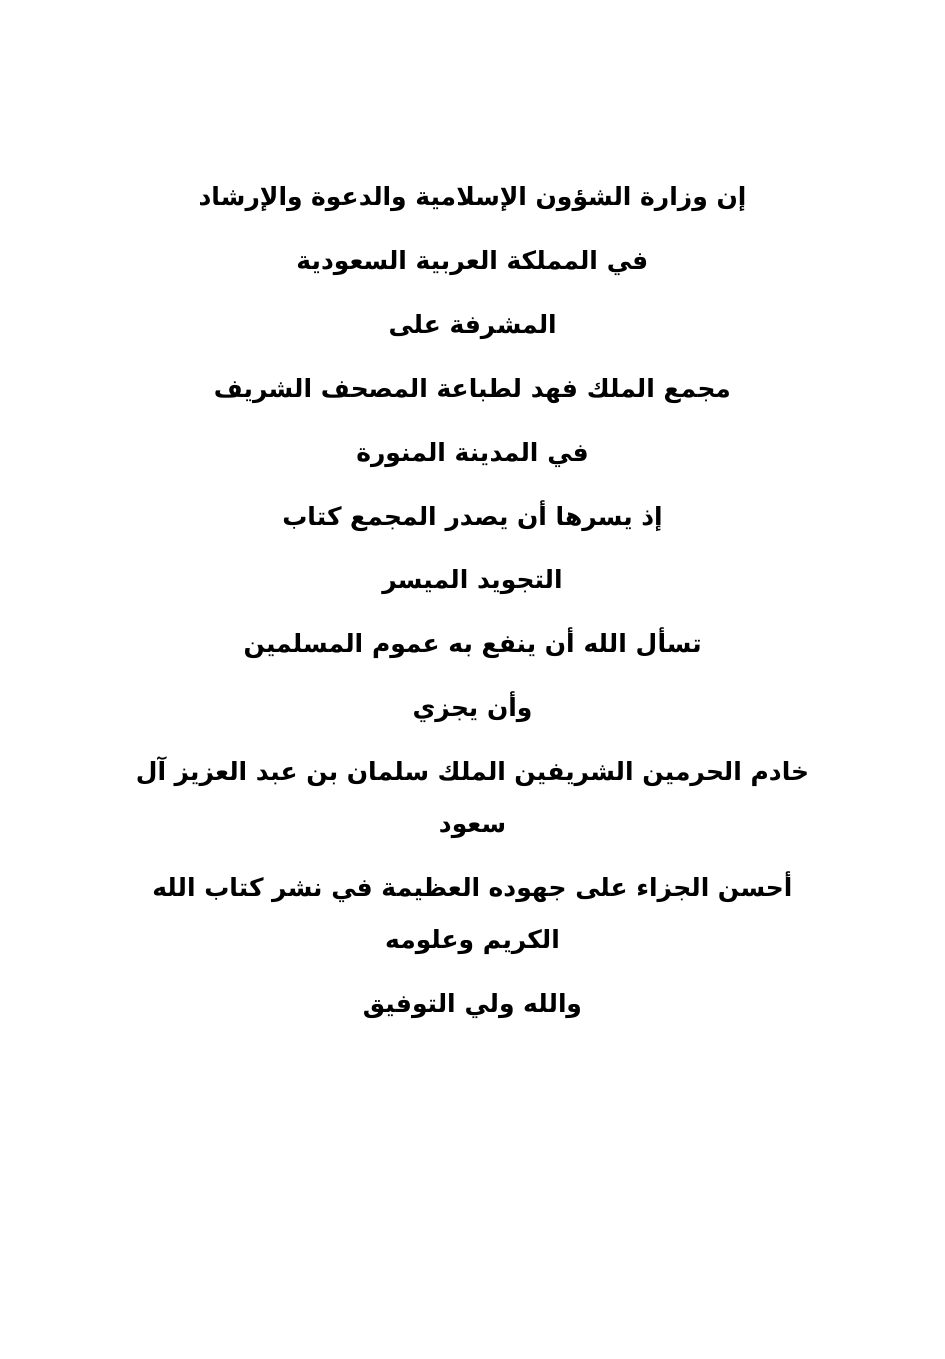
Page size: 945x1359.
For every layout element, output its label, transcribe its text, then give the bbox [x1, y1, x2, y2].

text المشرفة على [118, 287, 827, 339]
text أحسن الجزاء على جهوده العظيمة في نشر كتاب الله الكريم وعلومه [118, 850, 827, 954]
text خادم الحرمين الشريفين الملك سلمان بن عبد العزيز آل سعود [118, 734, 827, 838]
text إن وزارة الشؤون الإسلامية والدعوة والإرشاد [118, 159, 827, 212]
text إذ يسرها أن يصدر المجمع كتاب [118, 479, 827, 531]
text مجمع الملك فهد لطباعة المصحف الشريف [118, 351, 827, 403]
text وأن يجزي [118, 670, 827, 722]
text في المدينة المنورة [118, 415, 827, 467]
text في المملكة العربية السعودية [118, 223, 827, 275]
text تسأل الله أن ينفع به عموم المسلمين [118, 606, 827, 658]
text والله ولي التوفيق [118, 966, 827, 1018]
text التجويد الميسر [118, 543, 827, 595]
